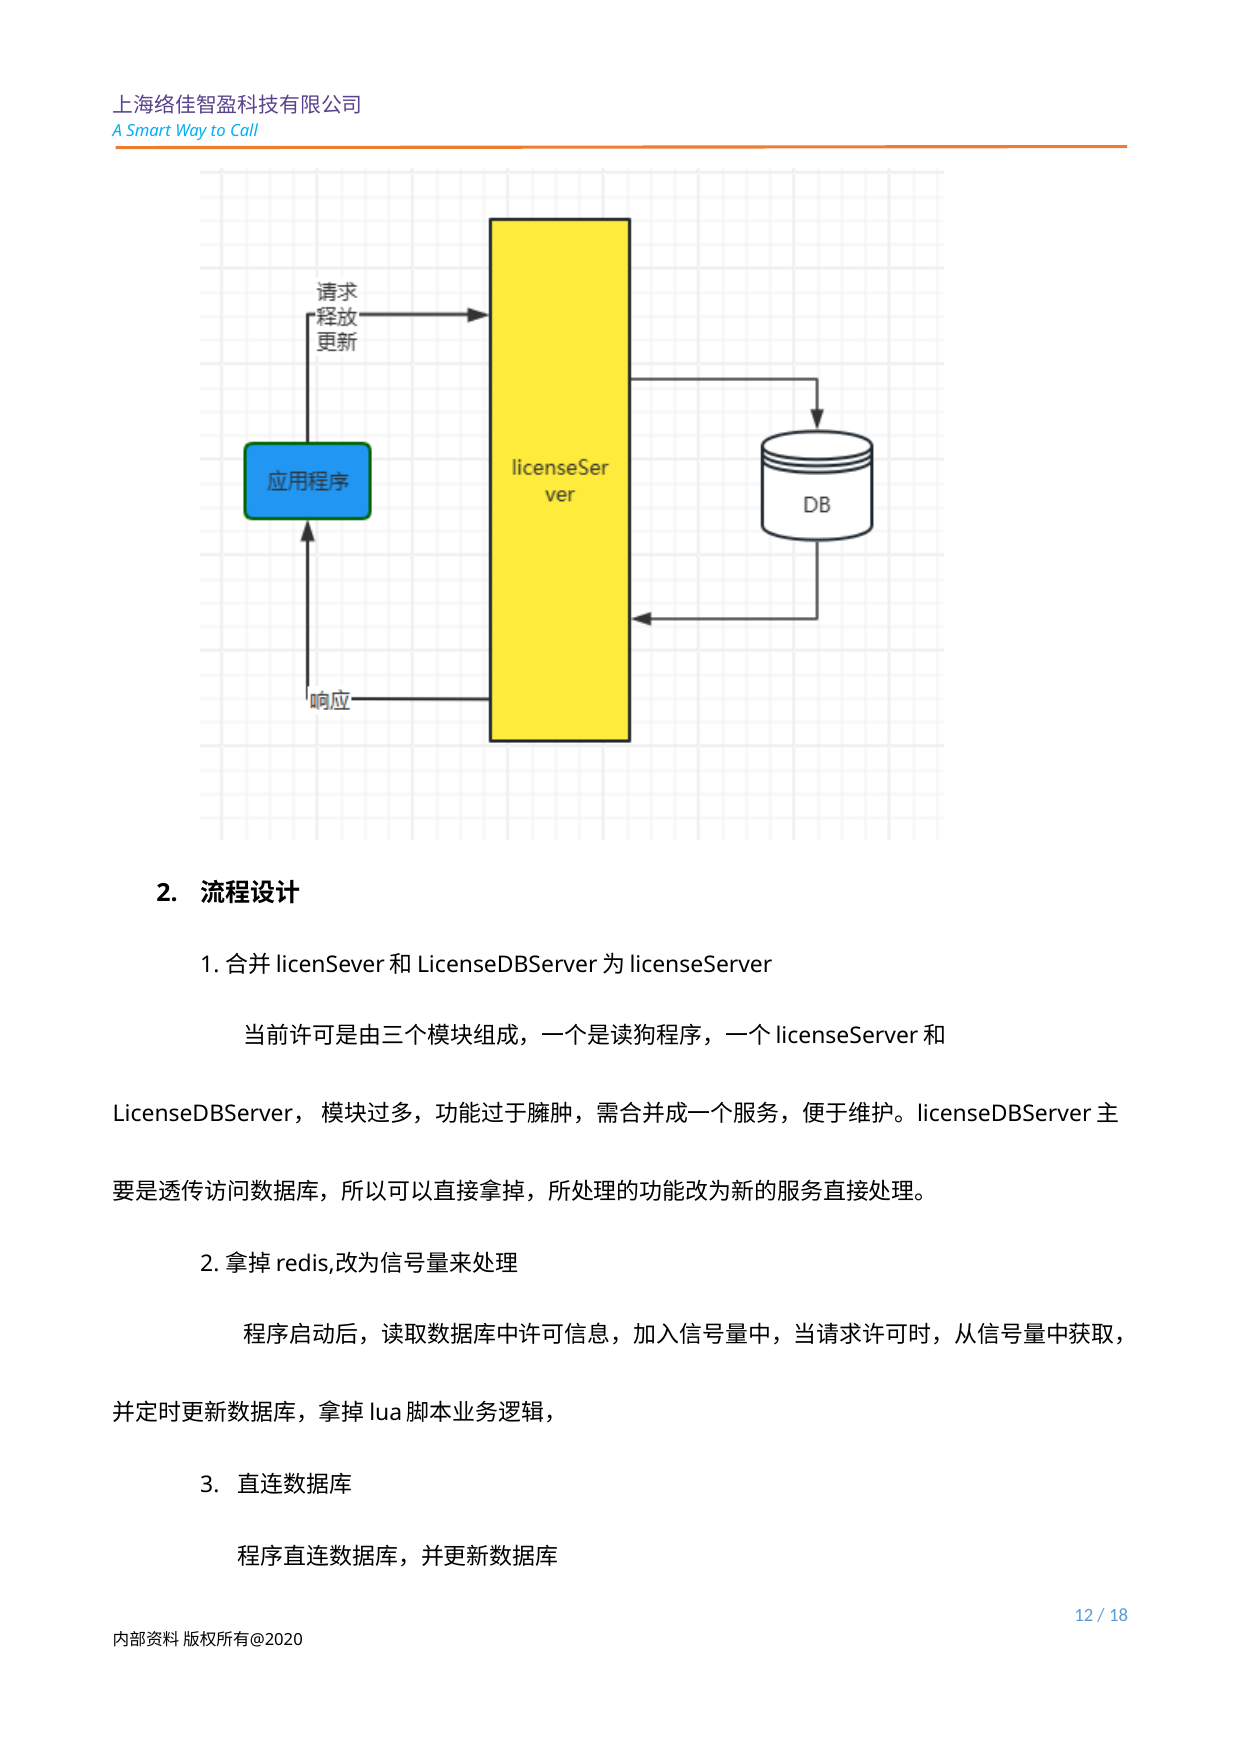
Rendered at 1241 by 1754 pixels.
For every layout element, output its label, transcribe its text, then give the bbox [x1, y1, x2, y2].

list 直连数据库 [200, 1450, 1128, 1515]
text 程序启动后，读取数据库中许可信息，加入信号量中，当请求许可时，从信号量中获取，并定时更新数据库，拿掉lua脚本业务逻辑， [112, 1301, 1128, 1443]
text 程序直连数据库，并更新数据库 [237, 1522, 1128, 1587]
text 1. 合并licenSever和LicenseDBServer为licenseServer [112, 930, 1128, 995]
picture [200, 168, 944, 840]
text 2. 流程设计 [112, 858, 1128, 923]
text 当前许可是由三个模块组成，一个是读狗程序，一个licenseServer和LicenseDBServer， 模块过多，功能过于臃肿，需合并成一个服务，便于维护。licenseDBServer主要是透传访问数据库，所以可以直接拿掉，所处理的功能改为新的服务直接处理。 [112, 1001, 1128, 1222]
text 2. 拿掉redis,改为信号量来处理 [112, 1229, 1128, 1294]
